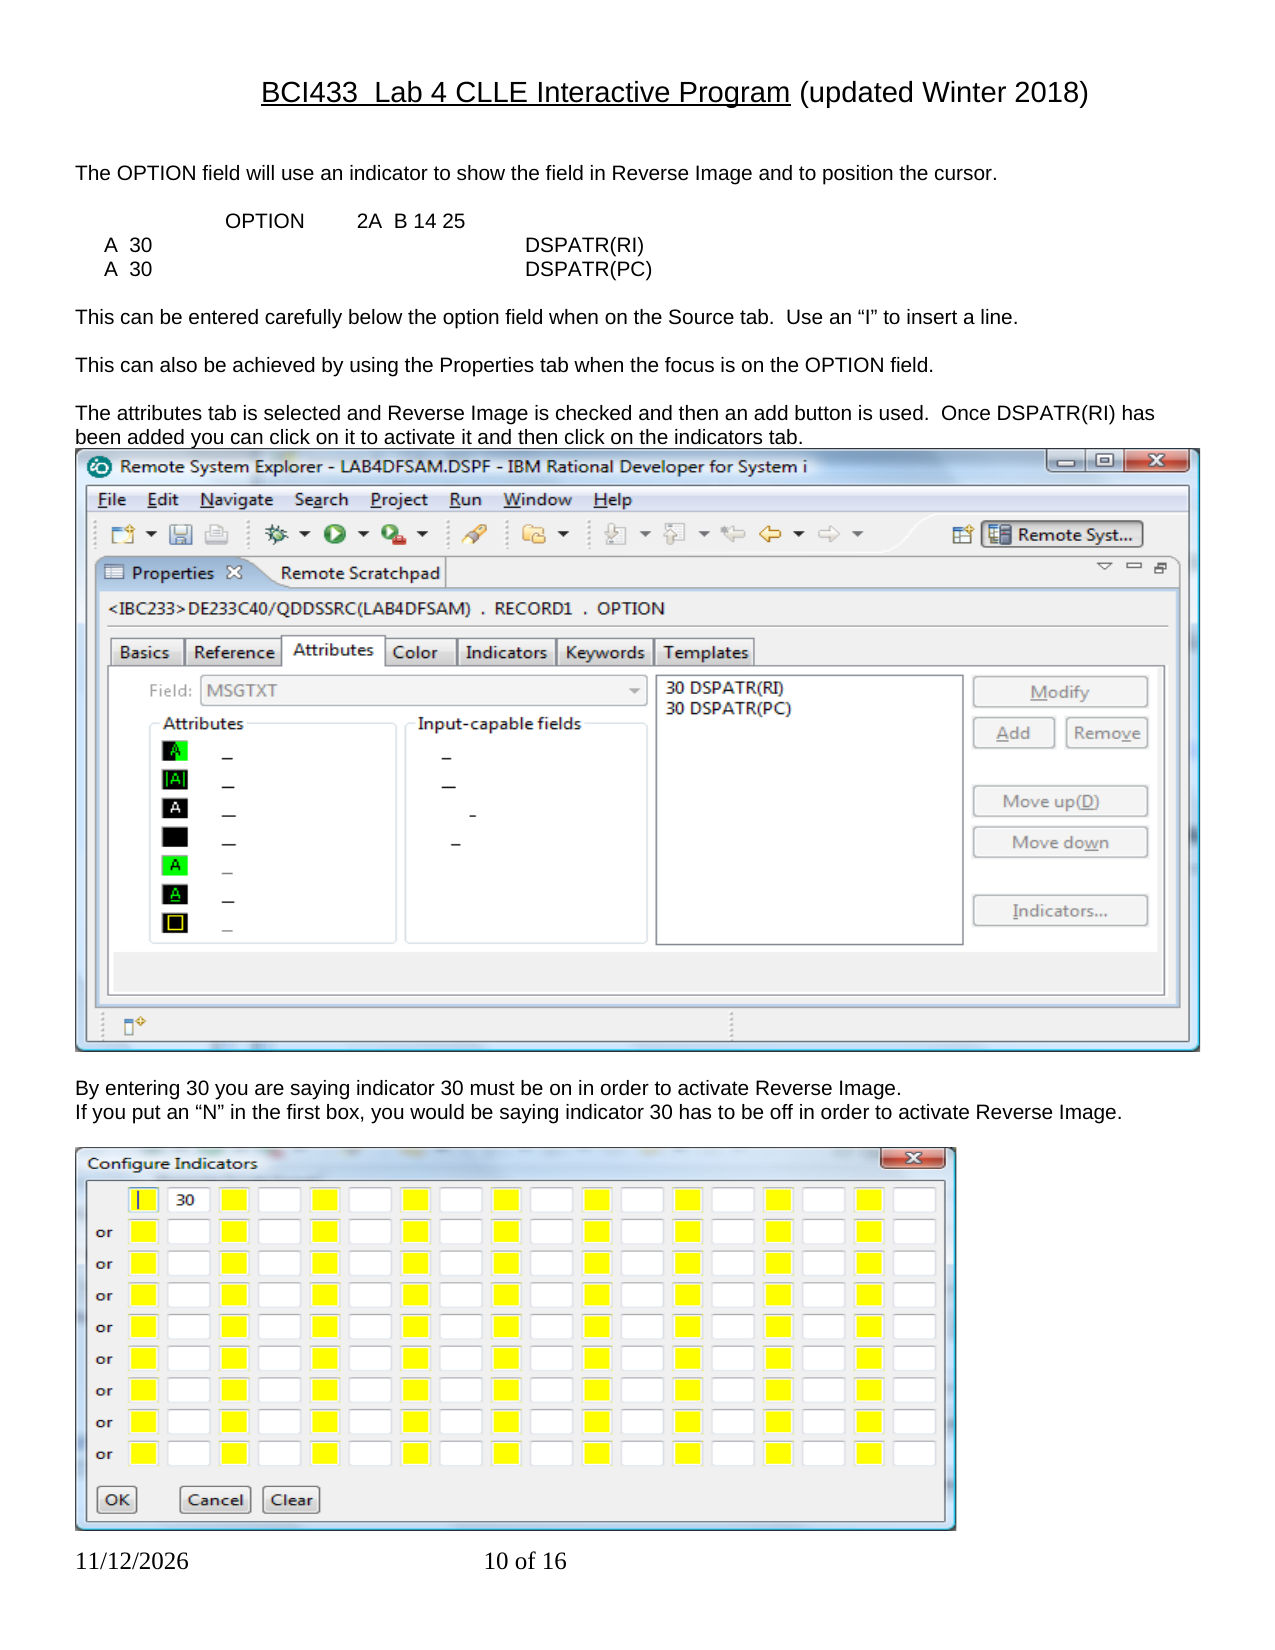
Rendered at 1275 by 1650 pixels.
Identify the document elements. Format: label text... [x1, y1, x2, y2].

text If you put an “N” in the first box, you would be saying indicator 30 has to be off in order to activate Reverse Image. [75, 1100, 1200, 1124]
text A 30 DSPATR(PC) [75, 257, 1200, 281]
text A 30 DSPATR(RI) [75, 233, 1200, 257]
picture [75, 1147, 957, 1531]
text By entering 30 you are saying indicator 30 must be on in order to activate Reverse Image. [75, 1076, 1200, 1100]
text The attributes tab is selected and Reverse Image is checked and then an add button is used. Once DSPATR(RI) has been added you can click on it to activate it and then click on the indicators tab. [75, 401, 1200, 448]
text This can be entered carefully below the option field when on the Source tab. Use an “I” to insert a line. [75, 305, 1200, 329]
picture [75, 448, 1200, 1052]
text The OPTION field will use an indicator to show the field in Reverse Image and to position the cursor. [75, 161, 1200, 185]
text OPTION 2A B 14 25 [75, 209, 1200, 233]
text This can also be achieved by using the Properties tab when the focus is on the OPTION field. [75, 353, 1200, 377]
